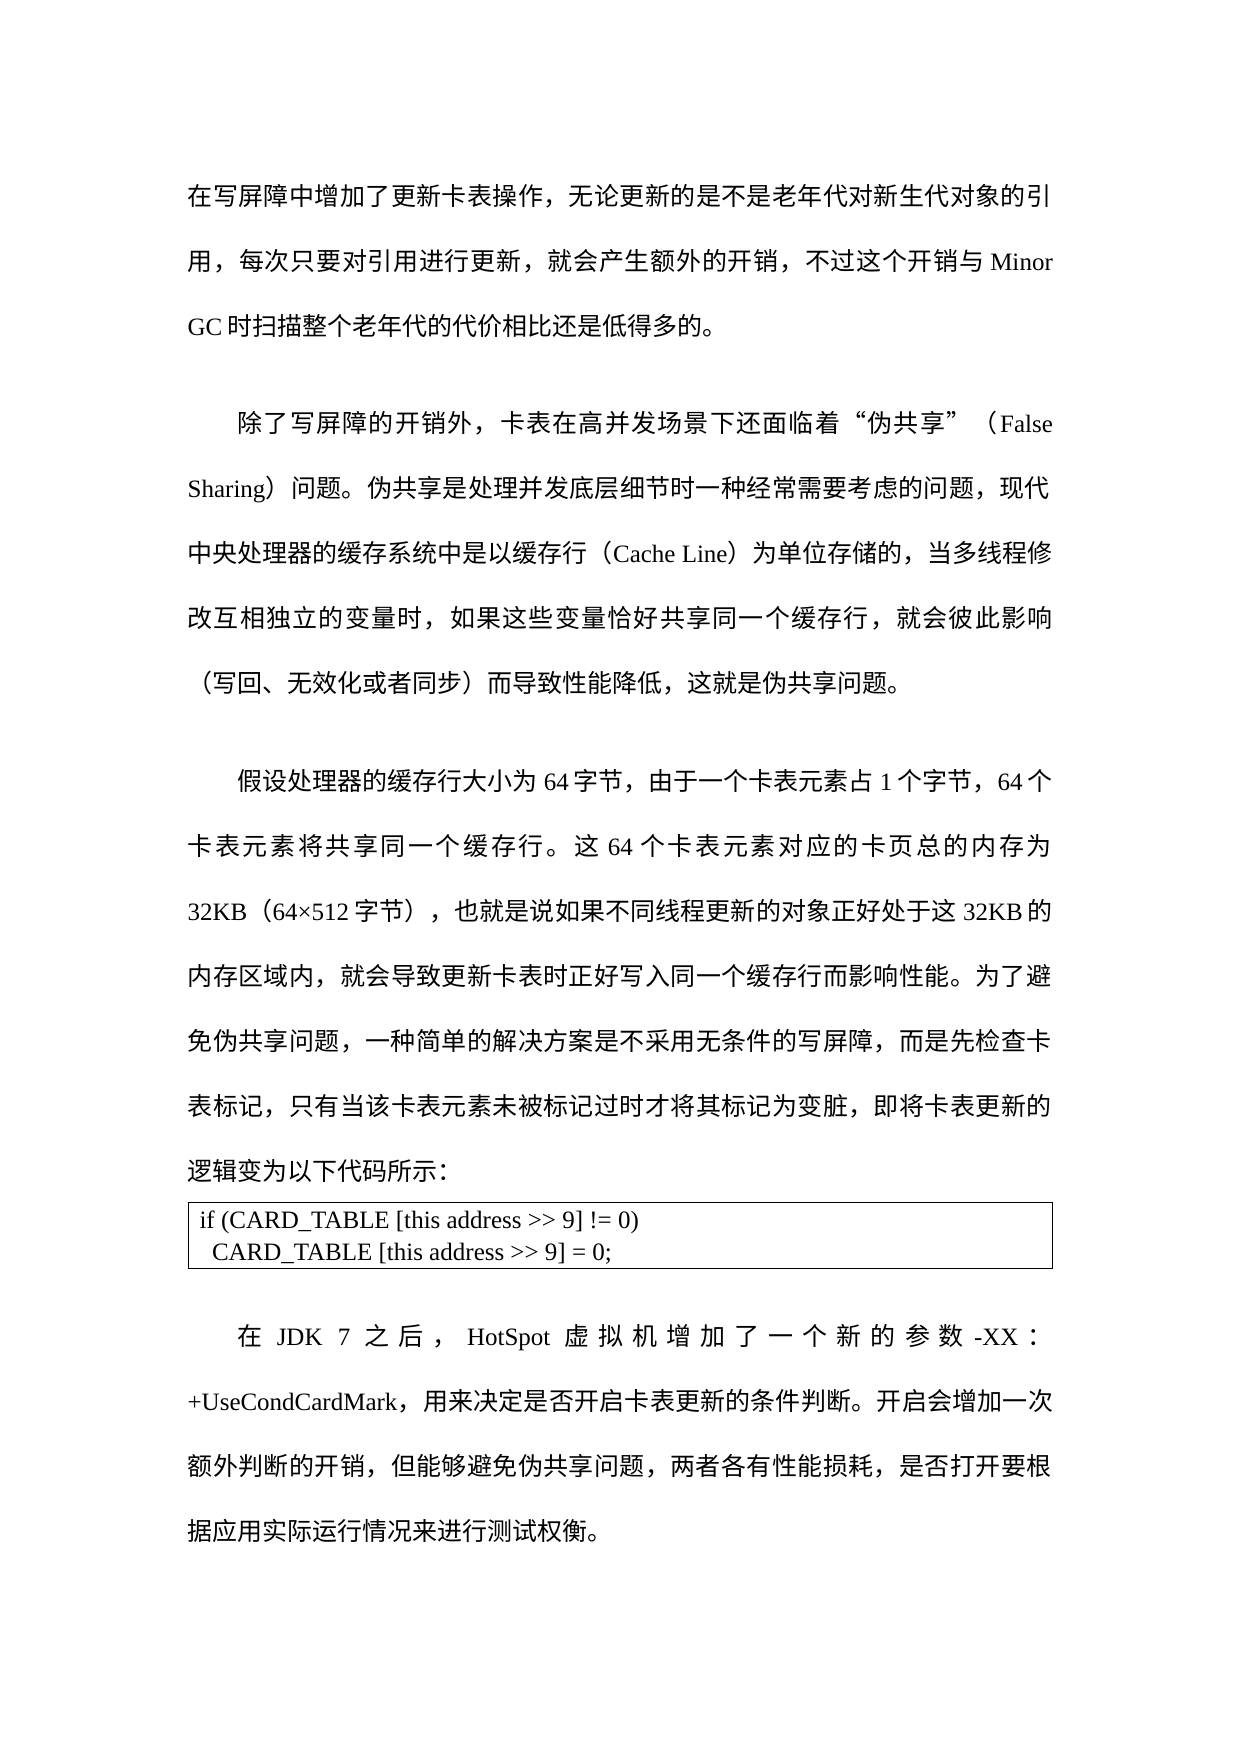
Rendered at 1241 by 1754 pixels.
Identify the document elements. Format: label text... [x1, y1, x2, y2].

text 在JDK 7之后，HotSpot虚拟机增加了一个新的参数-XX：+UseCondCardMark，用来决定是否开启卡表更新的条件判断。开启会增加一次额外判断的开销，但能够避免伪共享问题，两者各有性能损耗，是否打开要根据应用实际运行情况来进行测试权衡。 [187, 1302, 1053, 1562]
text 除了写屏障的开销外，卡表在高并发场景下还面临着“伪共享”（False Sharing）问题。伪共享是处理并发底层细节时一种经常需要考虑的问题，现代中央处理器的缓存系统中是以缓存行（Cache Line）为单位存储的，当多线程修改互相独立的变量时，如果这些变量恰好共享同一个缓存行，就会彼此影响（写回、无效化或者同步）而导致性能降低，这就是伪共享问题。 [187, 389, 1053, 714]
table_header if (CARD_TABLE [this address >> 9] != 0) CARD_TABLE [this address >> 9] = 0; [189, 1203, 1052, 1268]
text 假设处理器的缓存行大小为64字节，由于一个卡表元素占1个字节，64个卡表元素将共享同一个缓存行。这64个卡表元素对应的卡页总的内存为32KB（64×512字节），也就是说如果不同线程更新的对象正好处于这32KB的内存区域内，就会导致更新卡表时正好写入同一个缓存行而影响性能。为了避免伪共享问题，一种简单的解决方案是不采用无条件的写屏障，而是先检查卡表标记，只有当该卡表元素未被标记过时才将其标记为变脏，即将卡表更新的逻辑变为以下代码所示： [187, 747, 1053, 1202]
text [187, 162, 1053, 357]
